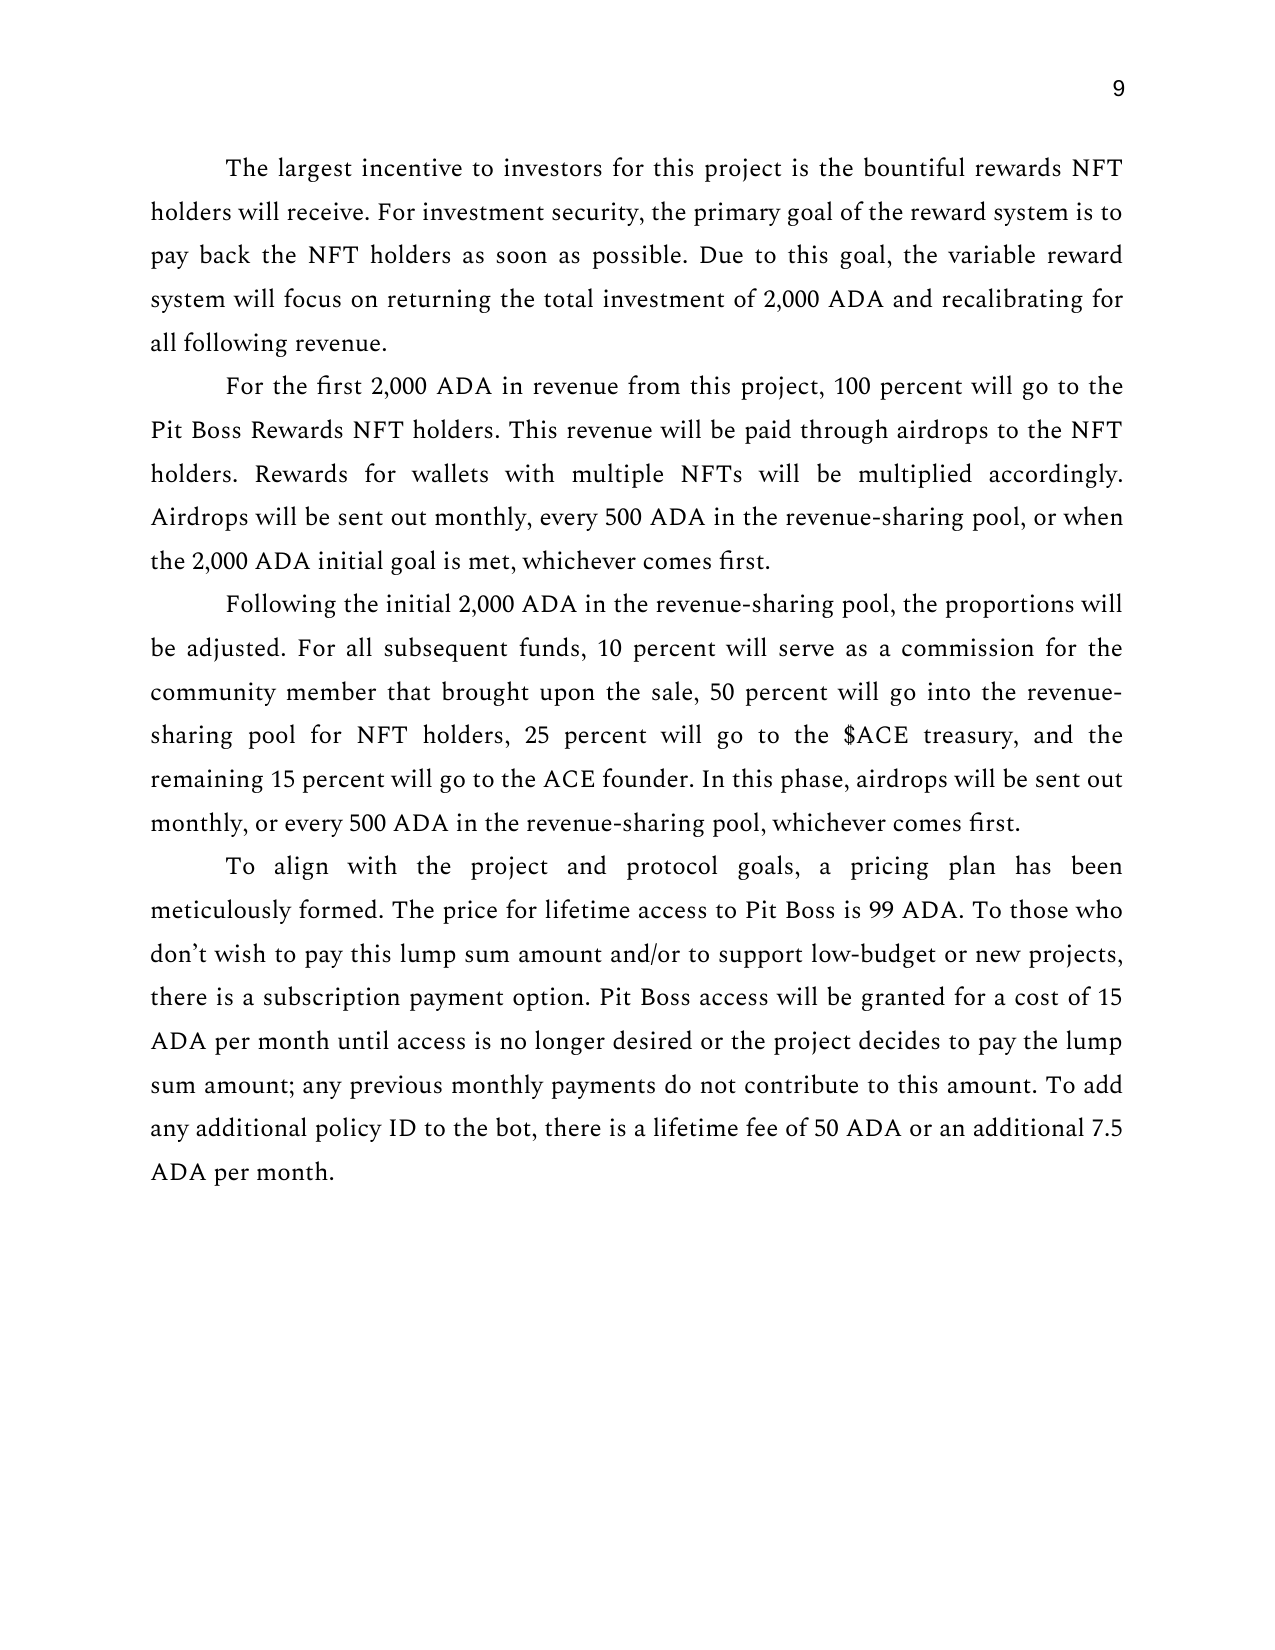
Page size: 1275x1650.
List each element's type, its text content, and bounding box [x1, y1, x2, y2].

text To align with the project and protocol goals, a pricing plan has been meticulously formed. The price for lifetime access to Pit Boss is 99 ADA. To those who don’t wish to pay this lump sum amount and/or to support low-budget or new projects, there is a subscription payment option. Pit Boss access will be granted for a cost of 15 ADA per month until access is no longer desired or the project decides to pay the lump sum amount; any previous monthly payments do not contribute to this amount. To add any additional policy ID to the bot, there is a lifetime fee of 50 ADA or an additional 7.5 ADA per month. [150, 848, 1125, 1192]
text Following the initial 2,000 ADA in the revenue-sharing pool, the proportions will be adjusted. For all subsequent funds, 10 percent will serve as a commission for the community member that brought upon the sale, 50 percent will go into the revenue-sharing pool for NFT holders, 25 percent will go to the $ACE treasury, and the remaining 15 percent will go to the ACE founder. In this phase, airdrops will be sent out monthly, or every 500 ADA in the revenue-sharing pool, whichever comes first. [150, 586, 1125, 843]
text For the first 2,000 ADA in revenue from this project, 100 percent will go to the Pit Boss Rewards NFT holders. This revenue will be paid through airdrops to the NFT holders. Rewards for wallets with multiple NFTs will be multiplied accordingly. Airdrops will be sent out monthly, every 500 ADA in the revenue-sharing pool, or when the 2,000 ADA initial goal is met, whichever comes first. [150, 368, 1125, 581]
text The largest incentive to investors for this project is the bountiful rewards NFT holders will receive. For investment security, the primary goal of the reward system is to pay back the NFT holders as soon as possible. Due to this goal, the variable reward system will focus on returning the total investment of 2,000 ADA and recalibrating for all following revenue. [150, 150, 1125, 363]
